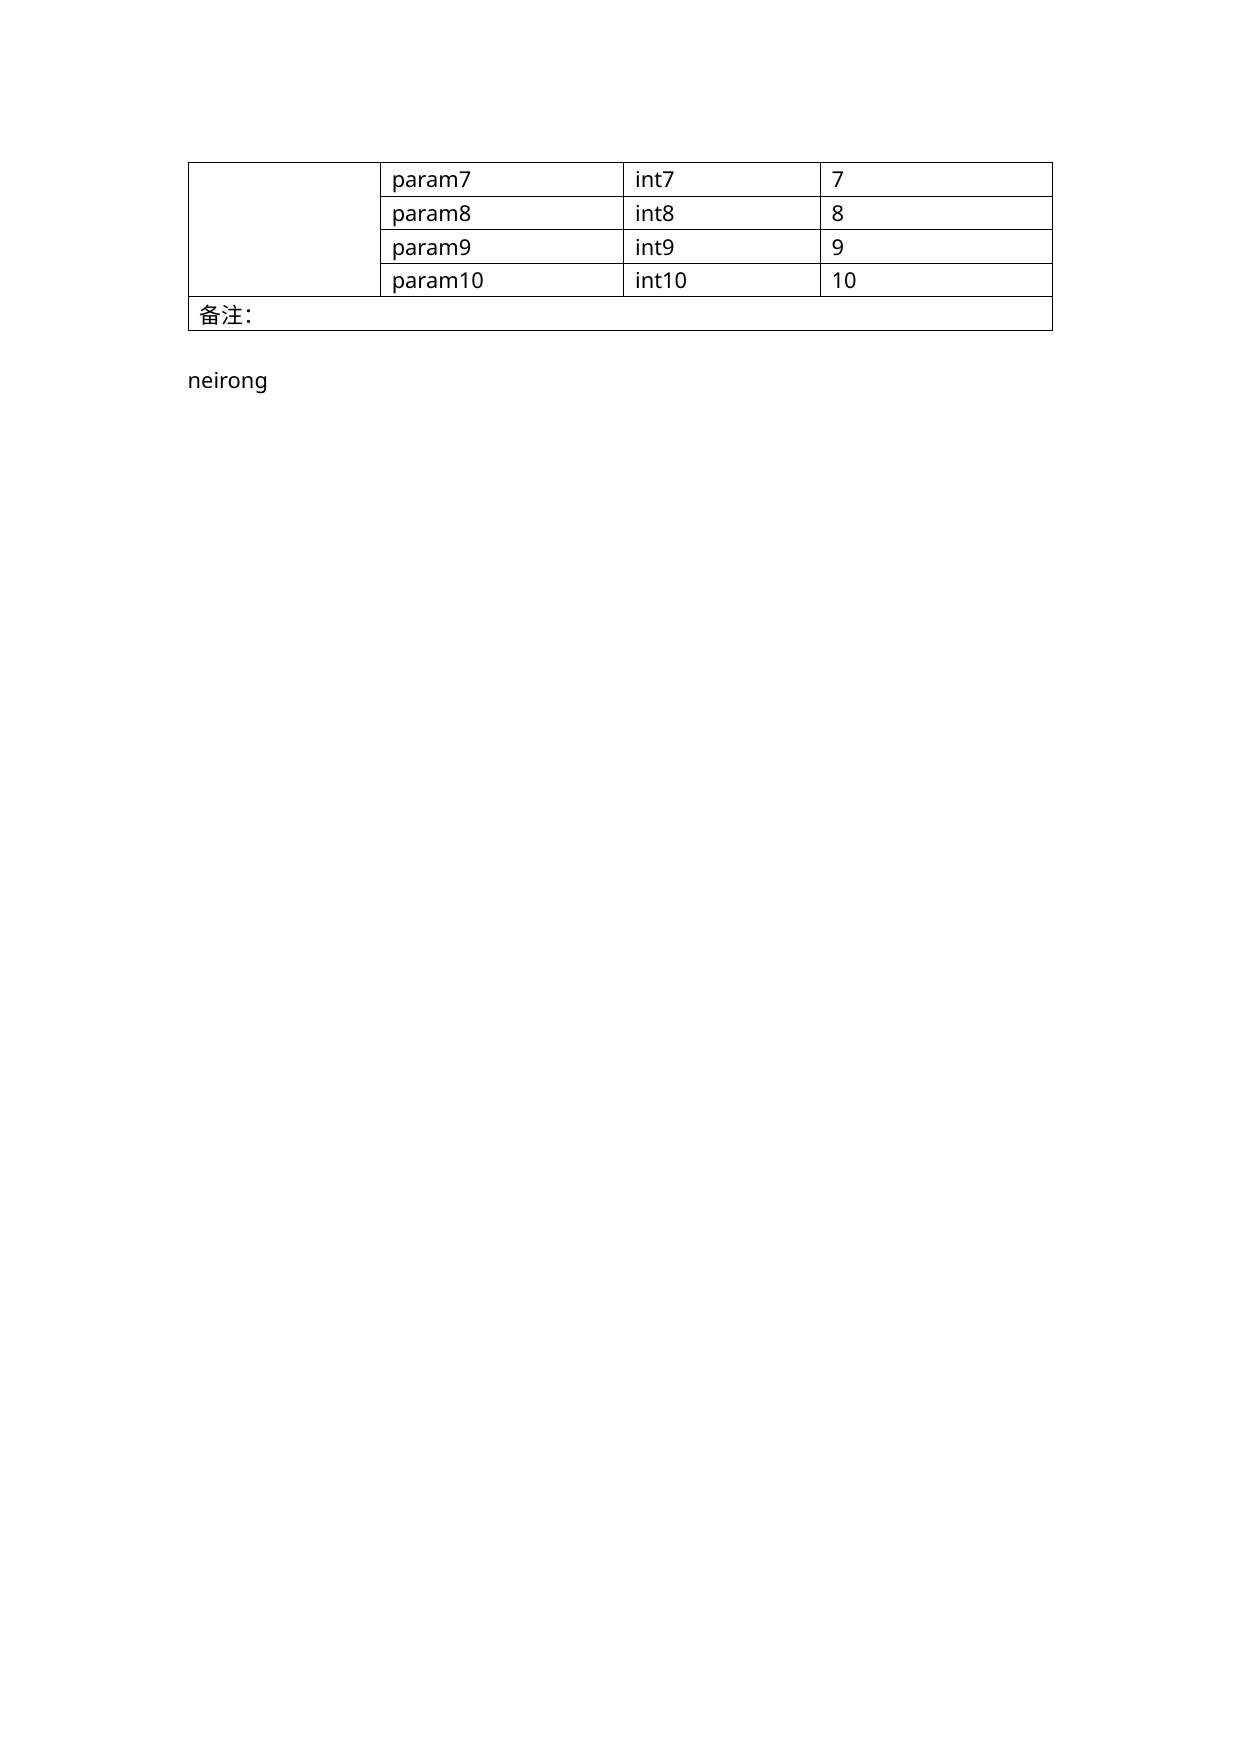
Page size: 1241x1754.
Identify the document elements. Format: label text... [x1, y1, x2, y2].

table_cell 备注： [189, 297, 1052, 330]
table_cell int7 [624, 163, 820, 196]
table_cell param8 [381, 197, 623, 229]
table_cell param10 [381, 264, 623, 296]
table_cell param9 [381, 230, 623, 263]
text neirong [187, 363, 1053, 396]
table_cell 9 [821, 230, 1052, 263]
table_cell 10 [821, 264, 1052, 296]
table_cell param7 [381, 163, 623, 196]
table_cell 8 [821, 197, 1052, 229]
table_cell int10 [624, 264, 820, 296]
table_cell int8 [624, 197, 820, 229]
table_cell int9 [624, 230, 820, 263]
table_cell 7 [821, 163, 1052, 196]
